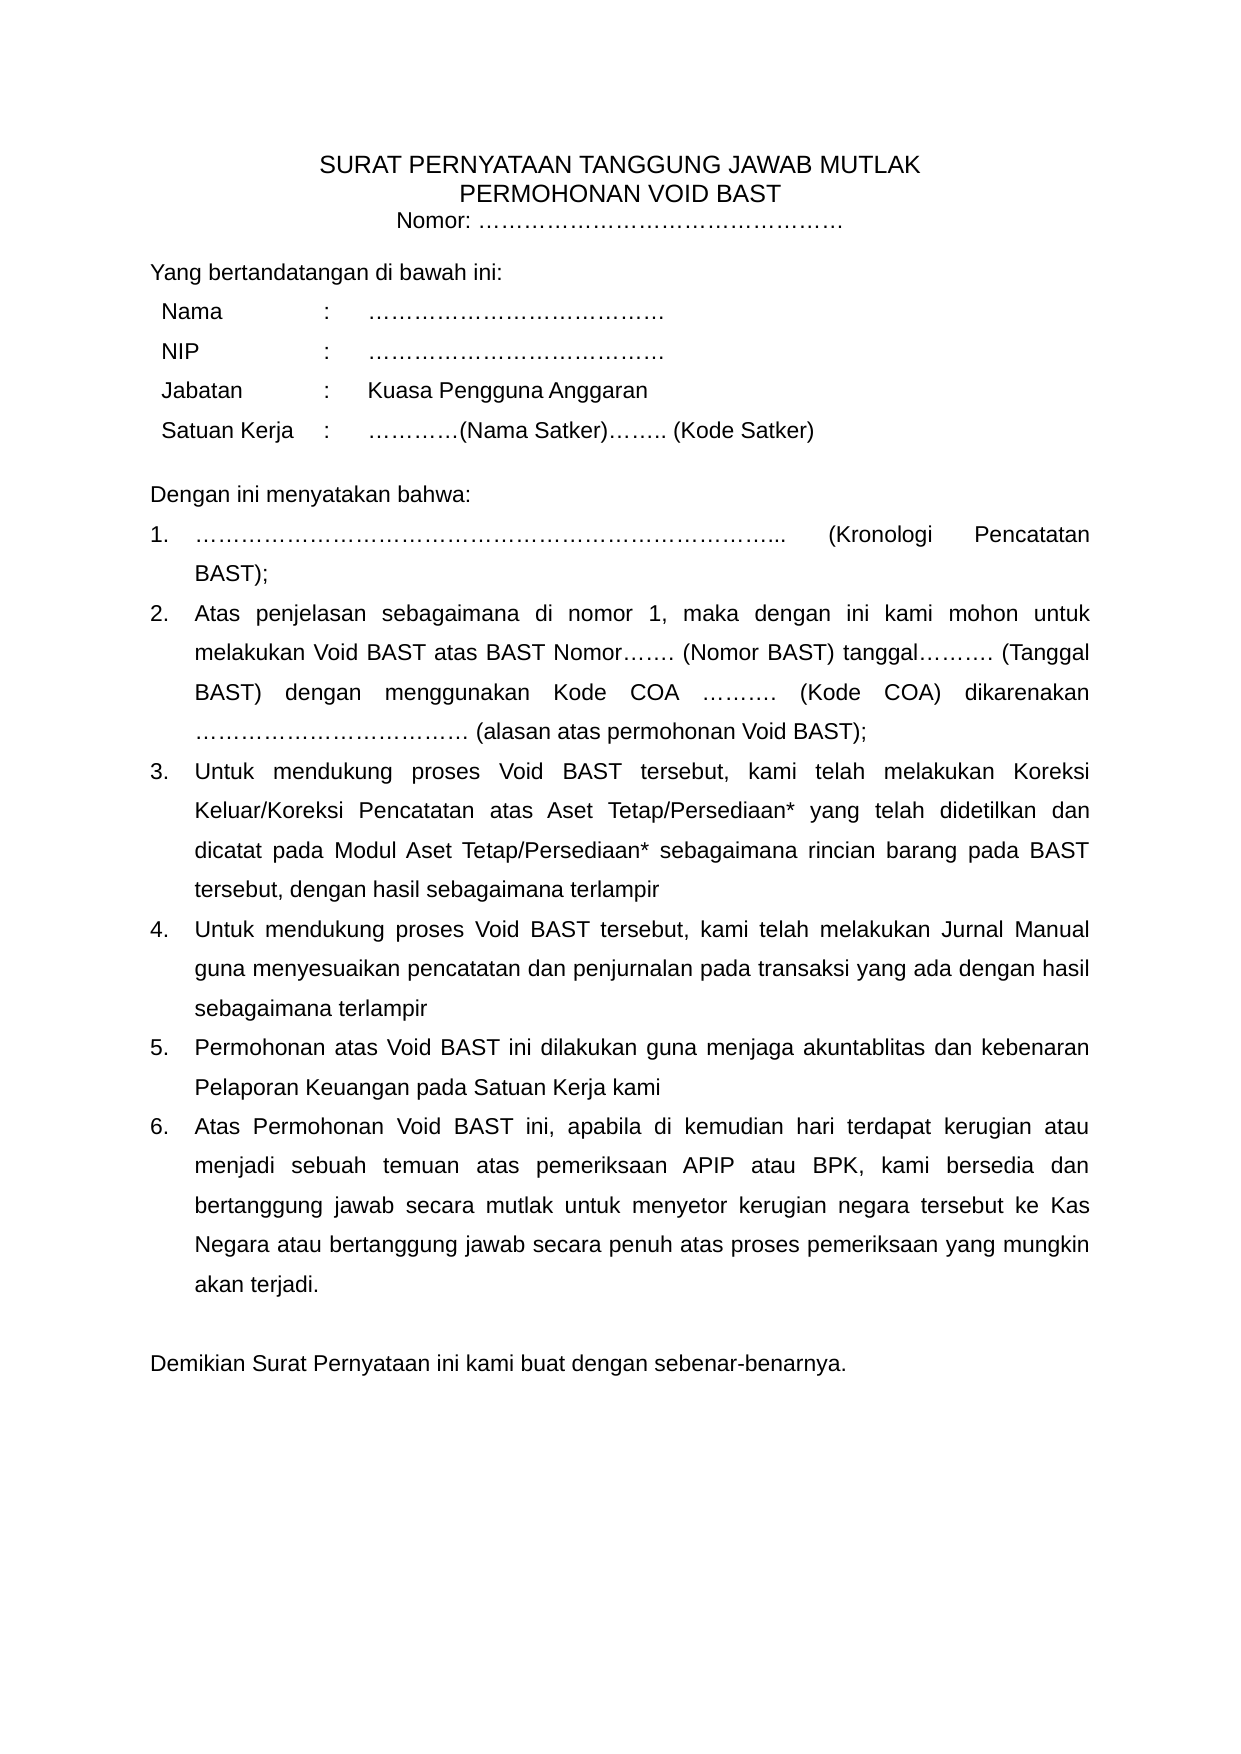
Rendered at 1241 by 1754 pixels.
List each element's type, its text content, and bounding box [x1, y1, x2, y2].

text Nomor: ………………………………………… [150, 207, 1090, 234]
list Untuk mendukung proses Void BAST tersebut, kami telah melakukan Jurnal Manual guna menyesuaikan pencatatan dan penjurnalan pada transaksi yang ada dengan hasil sebagaimana terlampir [150, 916, 1090, 1021]
list Untuk mendukung proses Void BAST tersebut, kami telah melakukan Koreksi Keluar/Koreksi Pencatatan atas Aset Tetap/Persediaan* yang telah didetilkan dan dicatat pada Modul Aset Tetap/Persediaan* sebagaimana rincian barang pada BAST tersebut, dengan hasil sebagaimana terlampir [150, 758, 1090, 902]
table_cell Jabatan [150, 377, 312, 417]
list …………………………………………………………………... (Kronologi Pencatatan BAST); [150, 521, 1090, 587]
table_header Nama [150, 298, 312, 338]
list Atas Permohonan Void BAST ini, apabila di kemudian hari terdapat kerugian atau menjadi sebuah temuan atas pemeriksaan APIP atau BPK, kami bersedia dan bertanggung jawab secara mutlak untuk menyetor kerugian negara tersebut ke Kas Negara atau bertanggung jawab secara penuh atas proses pemeriksaan yang mungkin akan terjadi. [150, 1113, 1090, 1297]
table_cell ………………………………… [356, 338, 1089, 377]
table_header : [312, 298, 356, 338]
text Dengan ini menyatakan bahwa: [150, 481, 1090, 508]
table_cell : [312, 338, 356, 377]
table_header ………………………………… [356, 298, 1089, 338]
table_cell : [312, 417, 356, 456]
table_cell Kuasa Pengguna Anggaran [356, 377, 1089, 417]
text Demikian Surat Pernyataan ini kami buat dengan sebenar-benarnya. [150, 1350, 1090, 1376]
table_cell Satuan Kerja [150, 417, 312, 456]
list Permohonan atas Void BAST ini dilakukan guna menjaga akuntablitas dan kebenaran Pelaporan Keuangan pada Satuan Kerja kami [150, 1034, 1090, 1100]
table_cell …………(Nama Satker)…….. (Kode Satker) [356, 417, 1089, 456]
text Yang bertandatangan di bawah ini: [150, 259, 1090, 285]
list Atas penjelasan sebagaimana di nomor 1, maka dengan ini kami mohon untuk melakukan Void BAST atas BAST Nomor……. (Nomor BAST) tanggal………. (Tanggal BAST) dengan menggunakan Kode COA ………. (Kode COA) dikarenakan ……………………………… (alasan atas permohonan Void BAST); [150, 600, 1090, 744]
text SURAT PERNYATAAN TANGGUNG JAWAB MUTLAK [150, 150, 1090, 179]
table_cell NIP [150, 338, 312, 377]
table_cell : [312, 377, 356, 417]
text PERMOHONAN VOID BAST [150, 179, 1090, 207]
